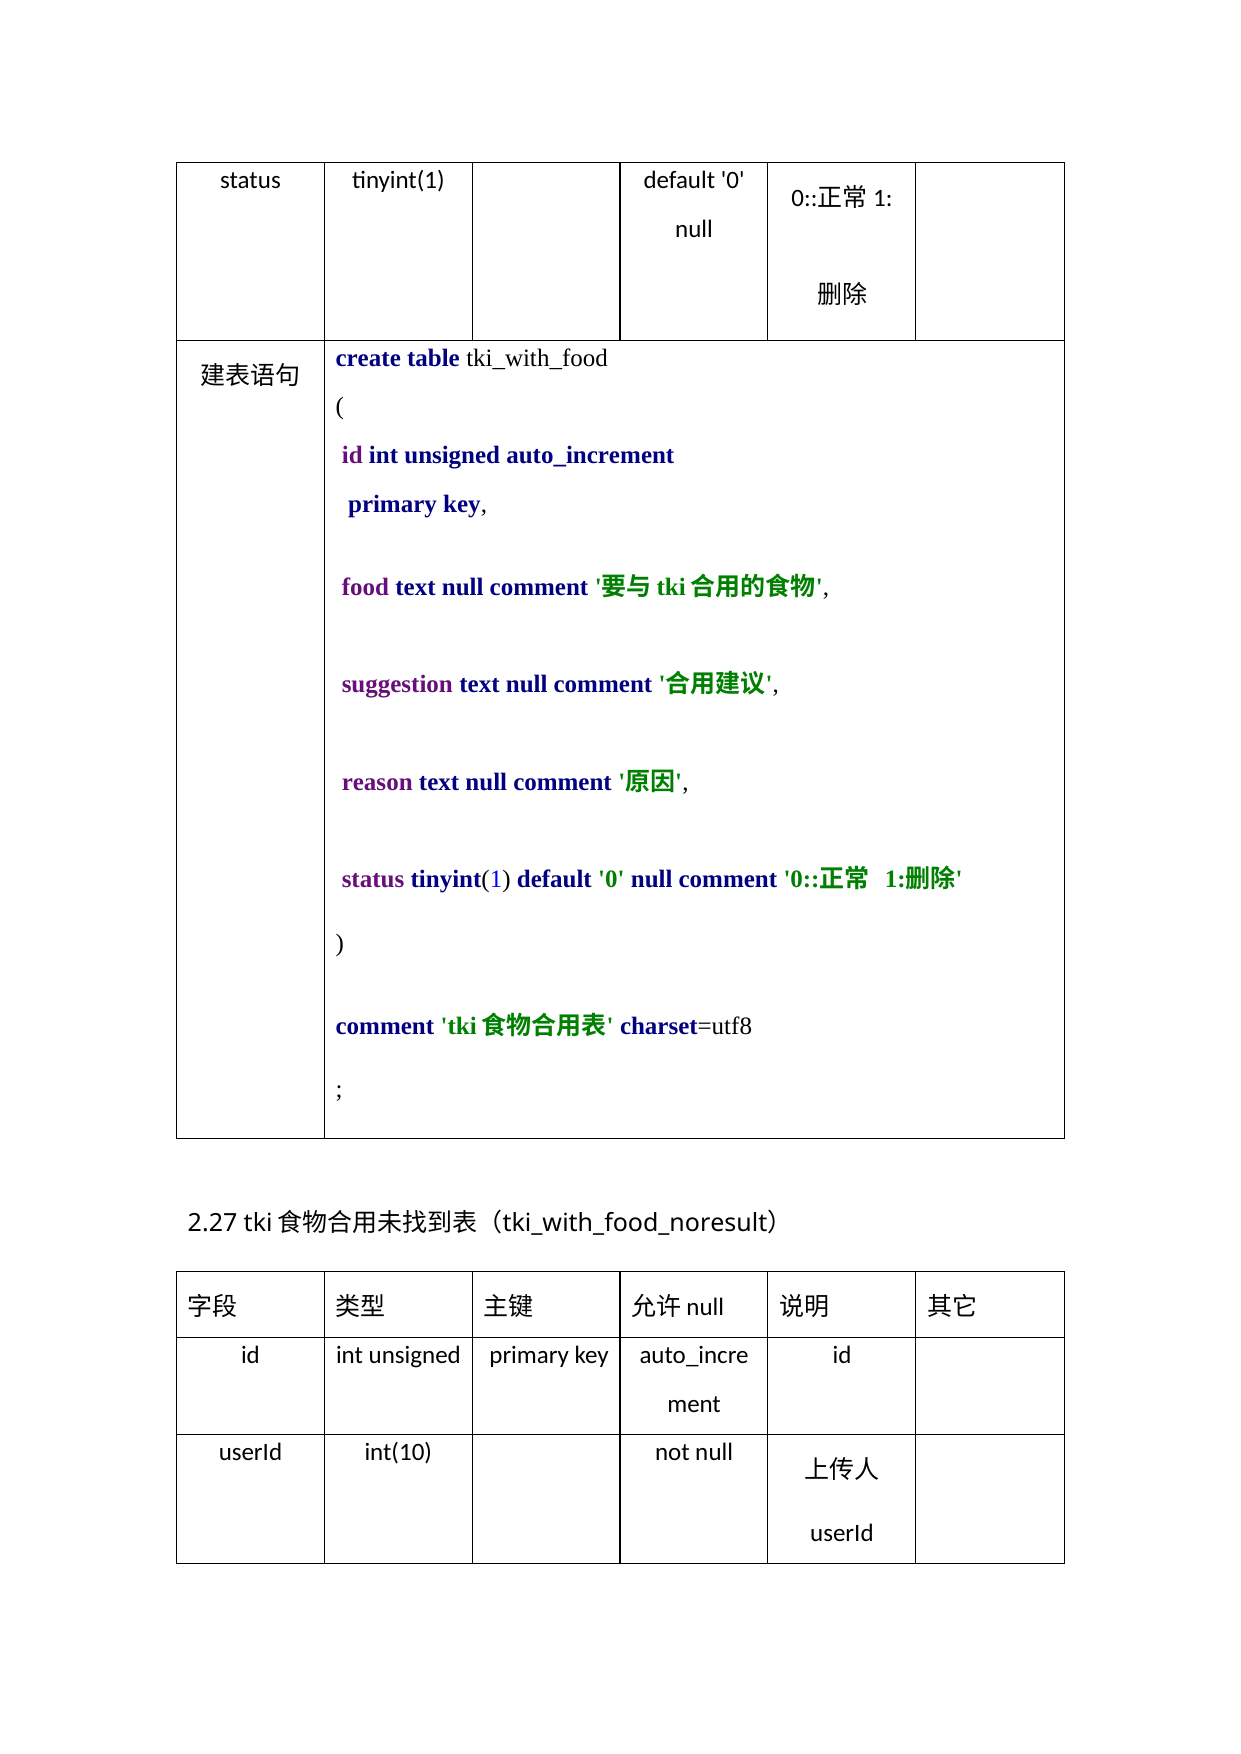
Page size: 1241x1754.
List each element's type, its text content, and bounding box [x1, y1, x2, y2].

table_cell id [768, 1338, 915, 1434]
table_header 主键 [473, 1272, 619, 1337]
table_cell primary key [473, 1338, 619, 1434]
table_cell status [177, 163, 324, 340]
table_cell auto_increment [621, 1338, 767, 1434]
table_cell [916, 1338, 1064, 1434]
table_cell id [177, 1338, 324, 1434]
text 2.27 tki食物合用未找到表（tki_with_food_noresult） [187, 1188, 1053, 1253]
table_cell 上传人userId [768, 1435, 915, 1563]
table_cell int unsigned [325, 1338, 472, 1434]
table_cell 0::正常 1:删除 [768, 163, 915, 340]
table_cell [916, 1435, 1064, 1563]
table_cell default '0' null [621, 163, 767, 340]
table_header 允许null [621, 1272, 767, 1337]
table_cell tinyint(1) [325, 163, 472, 340]
table_cell userId [177, 1435, 324, 1563]
table_cell create table tki_with_food ( id int unsigned auto_increment primary key, food text null comment '要与tki合用的食物', suggestion text null comment '合用建议', reason text null comment '原因', status tinyint(1) default '0' null comment '0::正常 1:删除' ) comment 'tki食物合用表' charset=utf8 ; [325, 341, 1064, 1138]
table_header 其它 [916, 1272, 1064, 1337]
table_cell [473, 1435, 619, 1563]
table_cell not null [621, 1435, 767, 1563]
table_header 字段 [177, 1272, 324, 1337]
table_cell 建表语句 [177, 341, 324, 1138]
table_cell [473, 163, 619, 340]
table_header 说明 [768, 1272, 915, 1337]
table_cell [916, 163, 1064, 340]
table_header 类型 [325, 1272, 472, 1337]
table_cell int(10) [325, 1435, 472, 1563]
